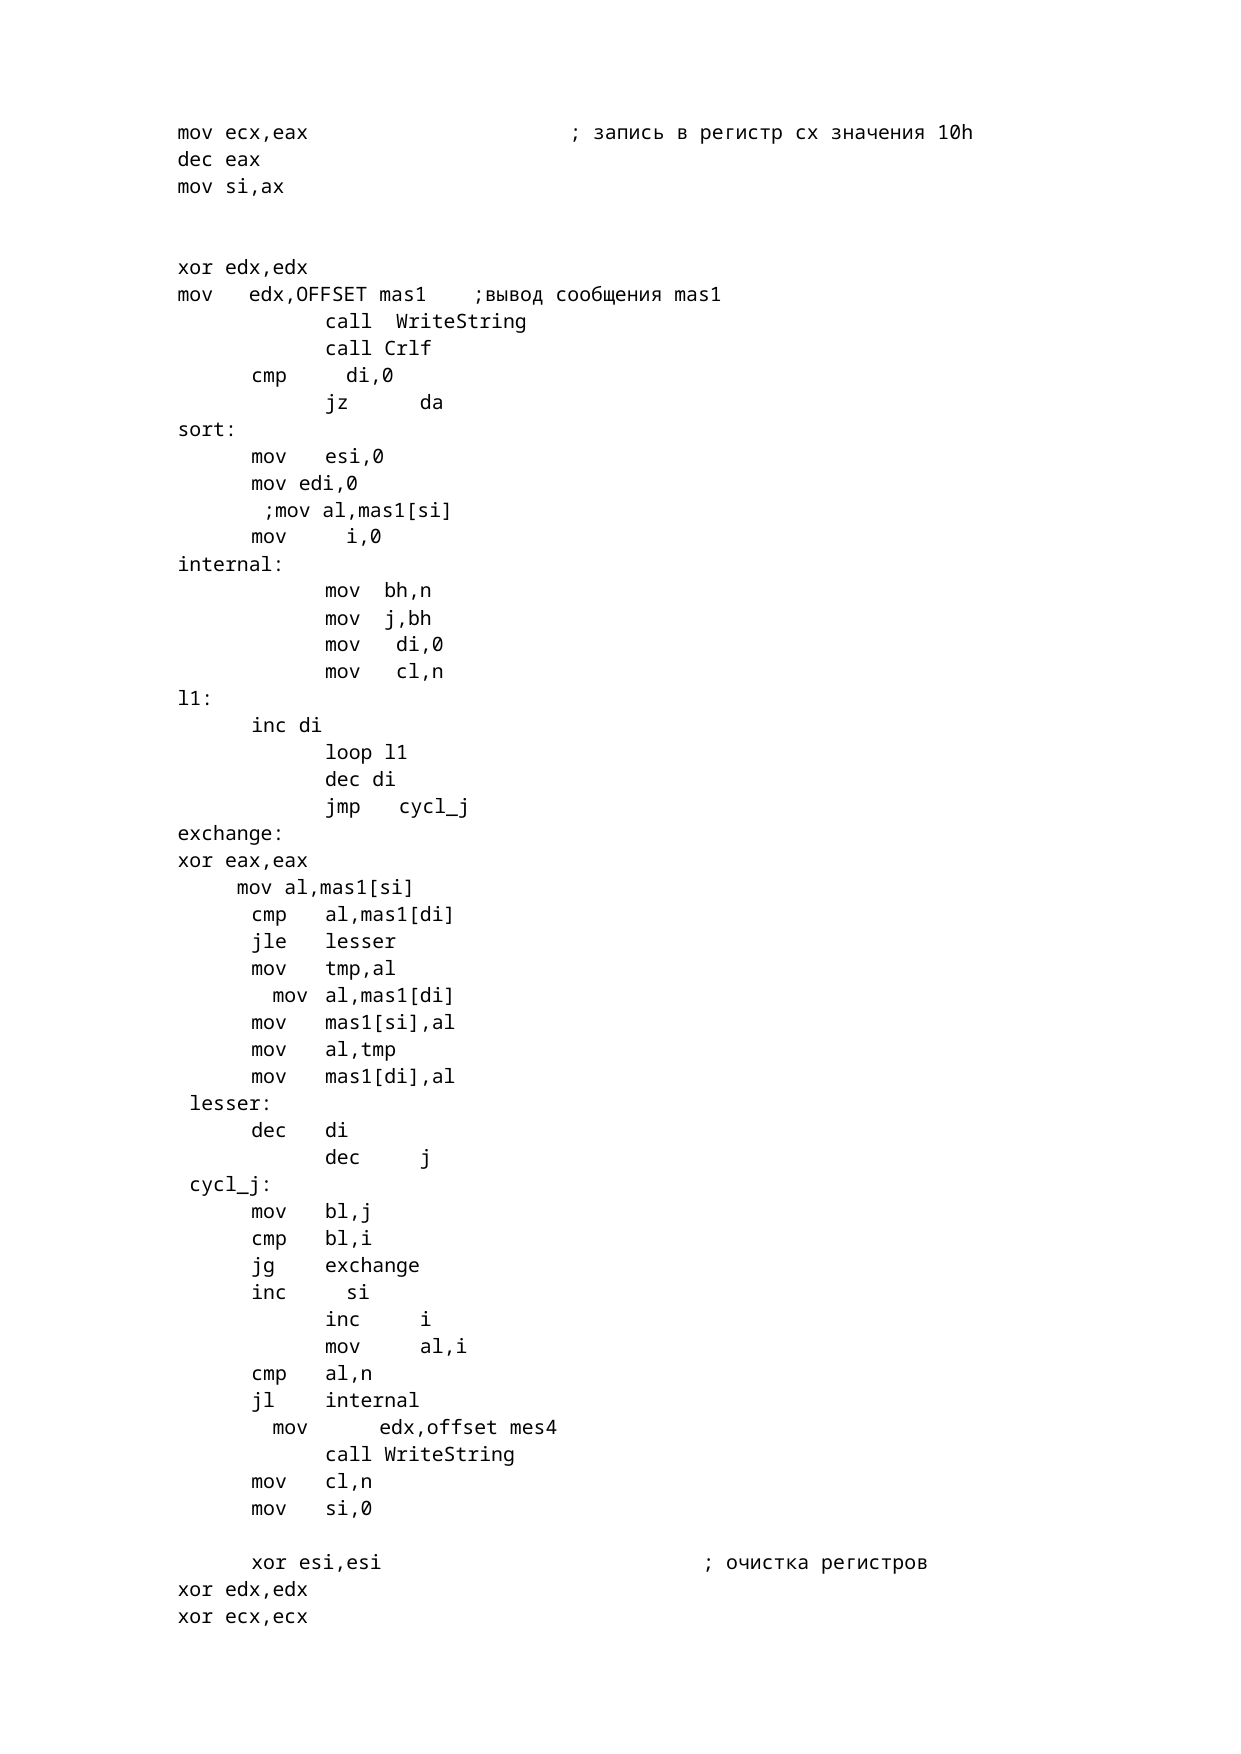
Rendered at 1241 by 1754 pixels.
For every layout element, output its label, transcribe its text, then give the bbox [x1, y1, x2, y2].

text mov di,0 [177, 631, 1152, 658]
text dec eax [177, 145, 1152, 172]
text jg exchange [177, 1251, 1152, 1278]
text mov bh,n [177, 577, 1152, 604]
text mov cl,n [177, 658, 1152, 685]
text call WriteString [177, 307, 1152, 334]
text cmp al,n [177, 1359, 1152, 1386]
text jz da [177, 388, 1152, 415]
text mov mas1[si],al [177, 1008, 1152, 1035]
text lesser: [177, 1089, 1152, 1116]
text jl internal [177, 1386, 1152, 1413]
text xor edx,edx [177, 253, 1152, 280]
text jle lesser [177, 927, 1152, 954]
text mov ecx,eax ; запись в регистр cx значения 10h [177, 118, 1152, 145]
text mov si,ax [177, 172, 1152, 199]
text ;mov al,mas1[si] [177, 496, 1152, 523]
text sort: [177, 415, 1152, 442]
text mov tmp,al [177, 954, 1152, 981]
text mov i,0 [177, 523, 1152, 550]
text mov bl,j [177, 1197, 1152, 1224]
text mov j,bh [177, 604, 1152, 631]
text inc si [177, 1278, 1152, 1305]
text xor ecx,ecx [177, 1602, 1152, 1629]
text dec j [177, 1143, 1152, 1170]
text cmp al,mas1[di] [177, 901, 1152, 927]
text cmp di,0 [177, 361, 1152, 388]
text mov edx,OFFSET mas1 ;вывод сообщения mas1 [177, 280, 1152, 307]
text l1: [177, 685, 1152, 712]
text mov al,mas1[si] [177, 873, 1152, 901]
text mov si,0 [177, 1494, 1152, 1521]
text call Crlf [177, 334, 1152, 361]
text mov al,i [177, 1332, 1152, 1359]
text mov al,mas1[di] [177, 981, 1152, 1008]
text xor edx,edx [177, 1575, 1152, 1602]
text inc di [177, 712, 1152, 739]
text jmp cycl_j [177, 793, 1152, 819]
text cmp bl,i [177, 1224, 1152, 1251]
text mov mas1[di],al [177, 1062, 1152, 1089]
text cycl_j: [177, 1170, 1152, 1197]
text mov edx,offset mes4 [177, 1413, 1152, 1440]
text mov esi,0 [177, 442, 1152, 469]
text dec di [177, 1116, 1152, 1143]
text exchange: [177, 819, 1152, 847]
text call WriteString [177, 1440, 1152, 1467]
text internal: [177, 550, 1152, 577]
text inc i [177, 1305, 1152, 1332]
text loop l1 [177, 739, 1152, 766]
text mov al,tmp [177, 1035, 1152, 1062]
text mov edi,0 [177, 469, 1152, 496]
text mov cl,n [177, 1467, 1152, 1494]
text xor esi,esi ; очистка регистров [177, 1548, 1152, 1575]
text dec di [177, 766, 1152, 793]
text xor eax,eax [177, 847, 1152, 873]
